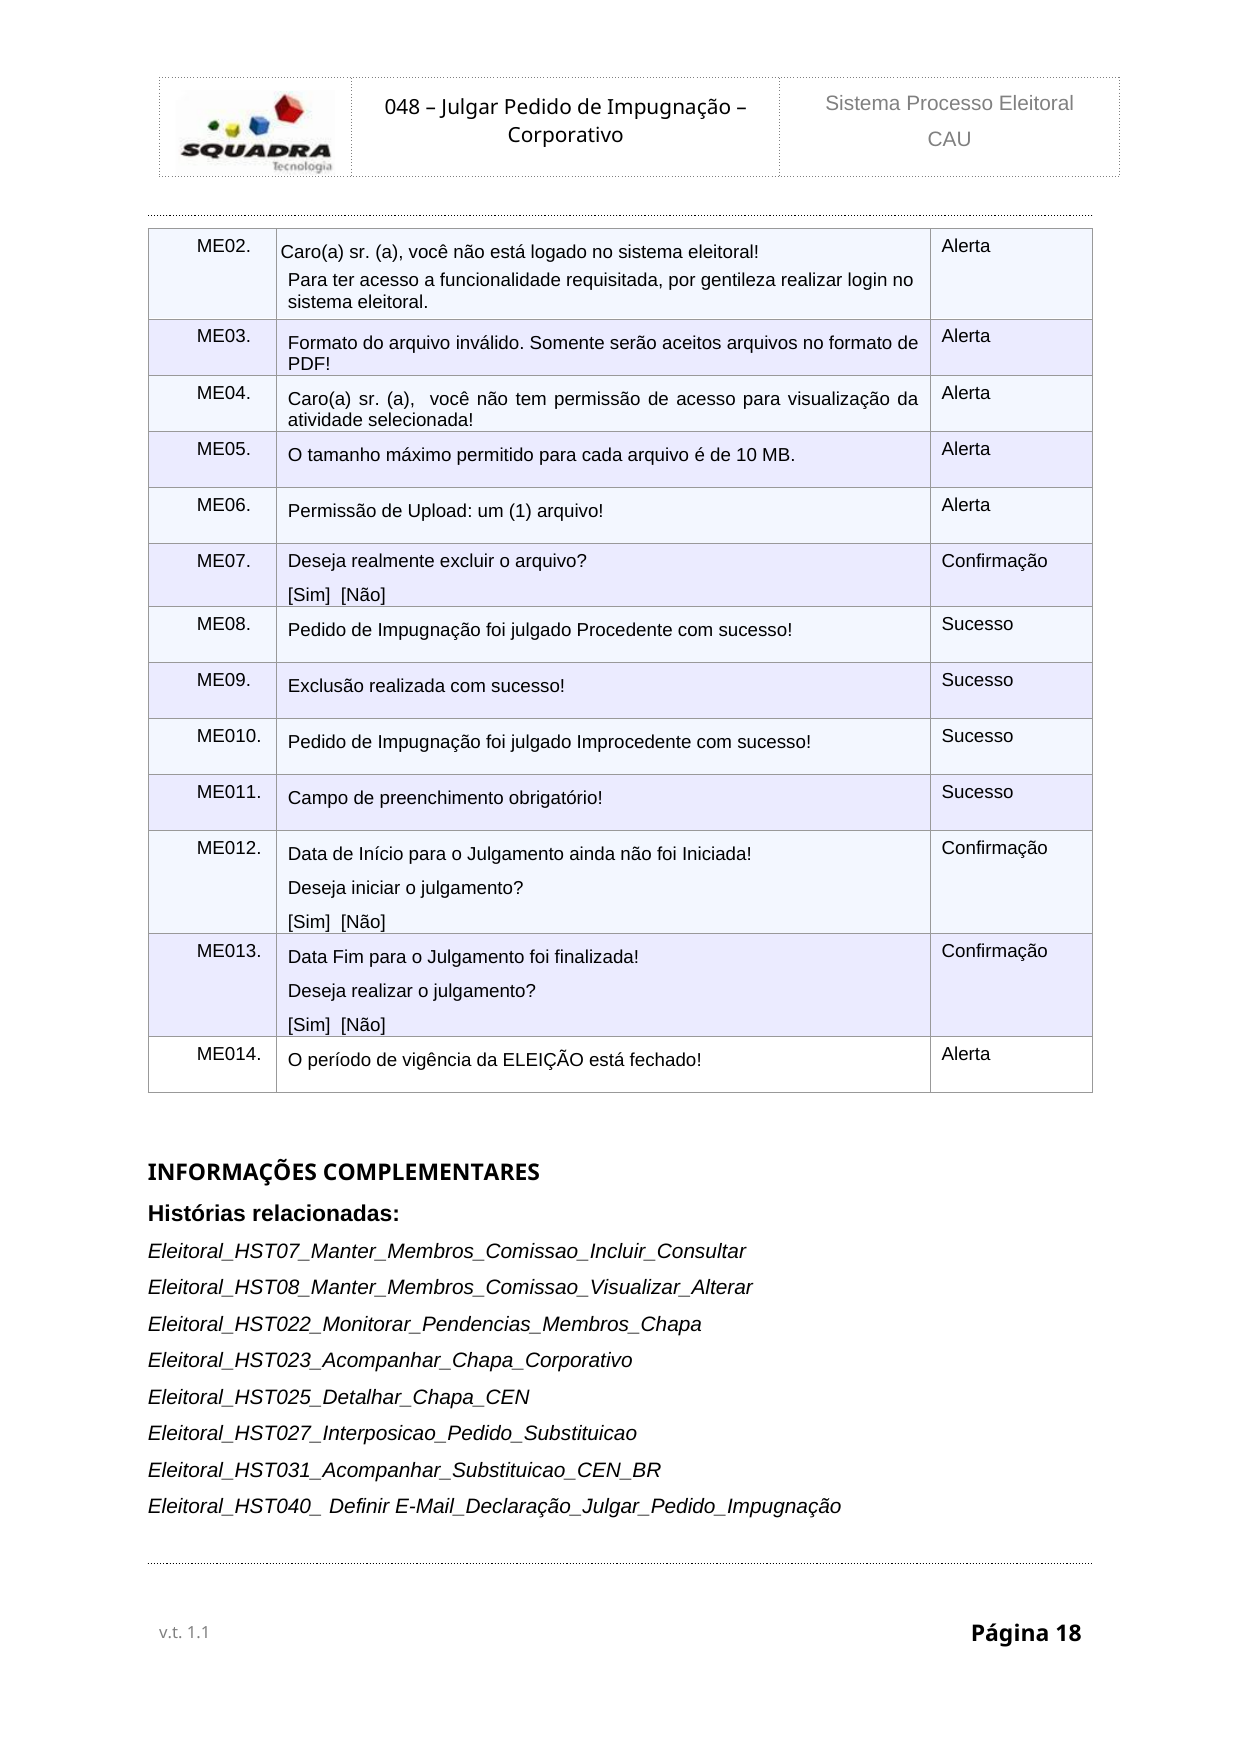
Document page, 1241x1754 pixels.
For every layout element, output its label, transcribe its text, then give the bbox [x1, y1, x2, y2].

text Eleitoral_HST027_Interposicao_Pedido_Substituicao [148, 1421, 1092, 1445]
table_cell [149, 831, 276, 933]
text Eleitoral_HST08_Manter_Membros_Comissao_Visualizar_Alterar [148, 1275, 1092, 1299]
table_cell Caro(a) sr. (a), você não está logado no sistema eleitoral! Para ter acesso a funcionalidade requisitada, por gentileza realizar login no sistema eleitoral. [277, 229, 930, 318]
table_cell Sucesso [931, 607, 1092, 662]
table_cell [149, 775, 276, 830]
table_cell Confirmação [931, 934, 1092, 1036]
table_cell Sucesso [931, 775, 1092, 830]
table_cell [149, 719, 276, 774]
text Eleitoral_HST022_Monitorar_Pendencias_Membros_Chapa [148, 1312, 1092, 1336]
table_cell Confirmação [931, 831, 1092, 933]
text Eleitoral_HST040_ Definir E-Mail_Declaração_Julgar_Pedido_Impugnação [148, 1494, 1092, 1518]
table_cell Pedido de Impugnação foi julgado Improcedente com sucesso! [277, 719, 930, 774]
table_cell Data Fim para o Julgamento foi finalizada! Deseja realizar o julgamento? [Sim] [Não] [277, 934, 930, 1036]
text Eleitoral_HST023_Acompanhar_Chapa_Corporativo [148, 1348, 1092, 1372]
table_cell Permissão de Upload: um (1) arquivo! [277, 488, 930, 543]
text Histórias relacionadas: [148, 1200, 1092, 1226]
table_cell [149, 376, 276, 431]
table_cell Alerta [931, 488, 1092, 543]
table_cell Alerta [931, 432, 1092, 487]
table_cell O período de vigência da ELEIÇÃO está fechado! [277, 1037, 930, 1092]
table_cell Formato do arquivo inválido. Somente serão aceitos arquivos no formato de PDF! [277, 320, 930, 375]
table_cell Alerta [931, 320, 1092, 375]
table_cell [149, 663, 276, 718]
table_cell Confirmação [931, 544, 1092, 606]
table_cell O tamanho máximo permitido para cada arquivo é de 10 MB. [277, 432, 930, 487]
table_cell [149, 320, 276, 375]
table_cell Sucesso [931, 663, 1092, 718]
table_cell [149, 488, 276, 543]
table_cell Alerta [931, 376, 1092, 431]
text Eleitoral_HST025_Detalhar_Chapa_CEN [148, 1384, 1092, 1408]
table_cell Alerta [931, 229, 1092, 318]
table_cell Campo de preenchimento obrigatório! [277, 775, 930, 830]
table_cell [149, 432, 276, 487]
table_cell Pedido de Impugnação foi julgado Procedente com sucesso! [277, 607, 930, 662]
text Eleitoral_HST07_Manter_Membros_Comissao_Incluir_Consultar [148, 1239, 1092, 1263]
table_cell [149, 229, 276, 318]
table_cell Exclusão realizada com sucesso! [277, 663, 930, 718]
table_cell [149, 607, 276, 662]
table_cell Sucesso [931, 719, 1092, 774]
subtitle INFORMAÇÕES COMPLEMENTARES [148, 1156, 1092, 1187]
table_cell [149, 934, 276, 1036]
table_cell [149, 1037, 276, 1092]
text Eleitoral_HST031_Acompanhar_Substituicao_CEN_BR [148, 1457, 1092, 1481]
table_cell Data de Início para o Julgamento ainda não foi Iniciada! Deseja iniciar o julgamento? [Sim] [Não] [277, 831, 930, 933]
table_cell Caro(a) sr. (a), você não tem permissão de acesso para visualização da atividade selecionada! [277, 376, 930, 431]
table_cell [149, 544, 276, 606]
table_cell Deseja realmente excluir o arquivo? [Sim] [Não] [277, 544, 930, 606]
picture [175, 90, 336, 176]
table_cell Alerta [931, 1037, 1092, 1092]
